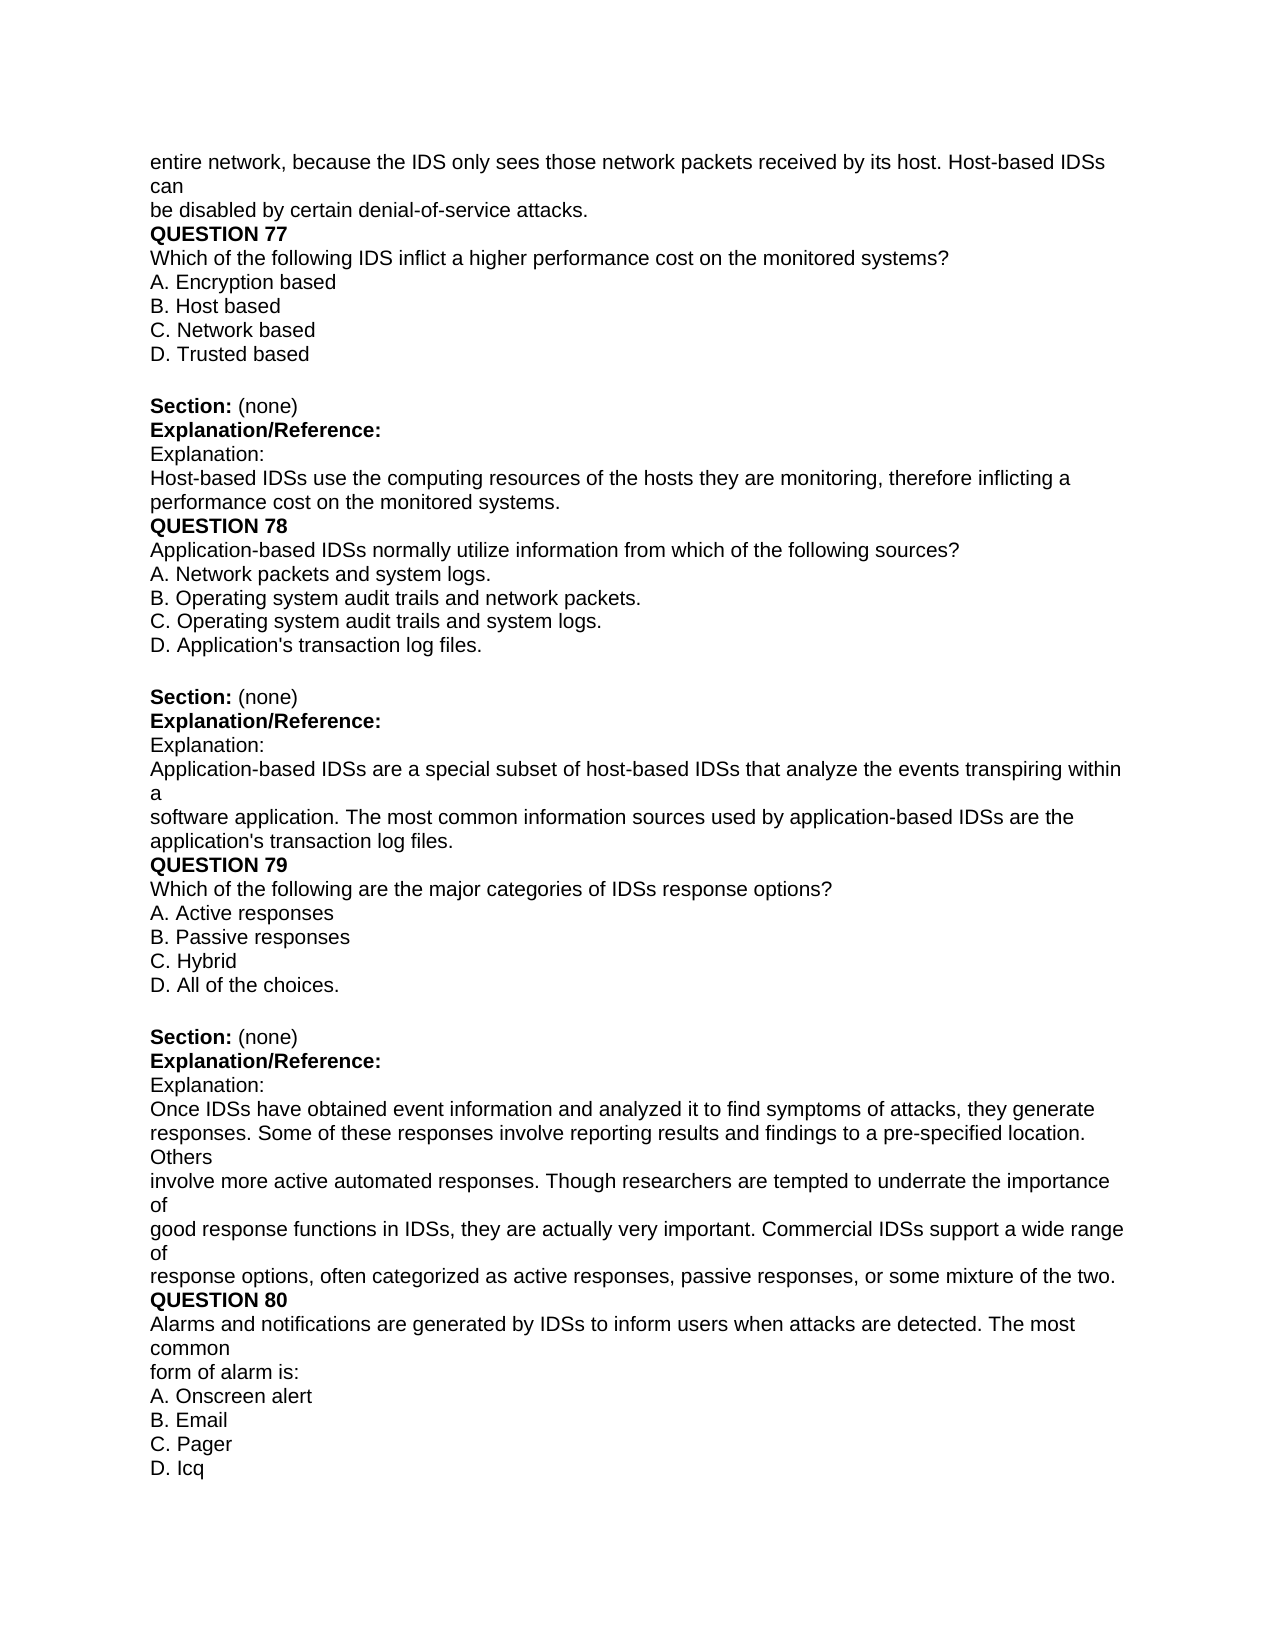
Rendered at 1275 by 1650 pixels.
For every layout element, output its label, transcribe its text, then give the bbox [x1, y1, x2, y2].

text A. Onscreen alert [150, 1384, 1125, 1408]
text Host-based IDSs use the computing resources of the hosts they are monitoring, therefore inflicting a [150, 466, 1125, 489]
text Section: (none) [150, 685, 1125, 709]
text Section: (none) [150, 394, 1125, 418]
text responses. Some of these responses involve reporting results and findings to a pre-specified location. Others [150, 1121, 1125, 1168]
text be disabled by certain denial-of-service attacks. [150, 198, 1125, 222]
text entire network, because the IDS only sees those network packets received by its host. Host-based IDSs can [150, 150, 1125, 198]
text form of alarm is: [150, 1360, 1125, 1384]
text B. Email [150, 1408, 1125, 1432]
text QUESTION 80 [150, 1288, 1125, 1312]
text involve more active automated responses. Though researchers are tempted to underrate the importance of [150, 1168, 1125, 1216]
text B. Host based [150, 294, 1125, 318]
text application's transaction log files. [150, 829, 1125, 853]
text Explanation/Reference: [150, 1049, 1125, 1073]
text D. Application's transaction log files. [150, 633, 1125, 657]
text C. Network based [150, 318, 1125, 342]
text C. Pager [150, 1432, 1125, 1456]
text Section: (none) [150, 1025, 1125, 1049]
text QUESTION 79 [150, 853, 1125, 877]
text B. Operating system audit trails and network packets. [150, 585, 1125, 609]
text C. Hybrid [150, 949, 1125, 973]
text QUESTION 77 [150, 222, 1125, 246]
text Explanation/Reference: [150, 418, 1125, 442]
text Explanation: [150, 1073, 1125, 1097]
text Explanation: [150, 733, 1125, 757]
text Which of the following IDS inflict a higher performance cost on the monitored systems? [150, 246, 1125, 270]
text performance cost on the monitored systems. [150, 489, 1125, 513]
text QUESTION 78 [150, 513, 1125, 537]
text D. All of the choices. [150, 973, 1125, 997]
text C. Operating system audit trails and system logs. [150, 609, 1125, 633]
text B. Passive responses [150, 925, 1125, 949]
text good response functions in IDSs, they are actually very important. Commercial IDSs support a wide range of [150, 1216, 1125, 1264]
text Once IDSs have obtained event information and analyzed it to find symptoms of attacks, they generate [150, 1097, 1125, 1121]
text D. Trusted based [150, 342, 1125, 366]
text Application-based IDSs are a special subset of host-based IDSs that analyze the events transpiring within a [150, 757, 1125, 805]
text Which of the following are the major categories of IDSs response options? [150, 877, 1125, 901]
text Explanation: [150, 442, 1125, 466]
text A. Active responses [150, 901, 1125, 925]
text A. Network packets and system logs. [150, 561, 1125, 585]
text response options, often categorized as active responses, passive responses, or some mixture of the two. [150, 1264, 1125, 1288]
text Explanation/Reference: [150, 709, 1125, 733]
text software application. The most common information sources used by application-based IDSs are the [150, 805, 1125, 829]
text Alarms and notifications are generated by IDSs to inform users when attacks are detected. The most common [150, 1312, 1125, 1360]
text D. Icq [150, 1456, 1125, 1480]
text A. Encryption based [150, 270, 1125, 294]
text Application-based IDSs normally utilize information from which of the following sources? [150, 537, 1125, 561]
